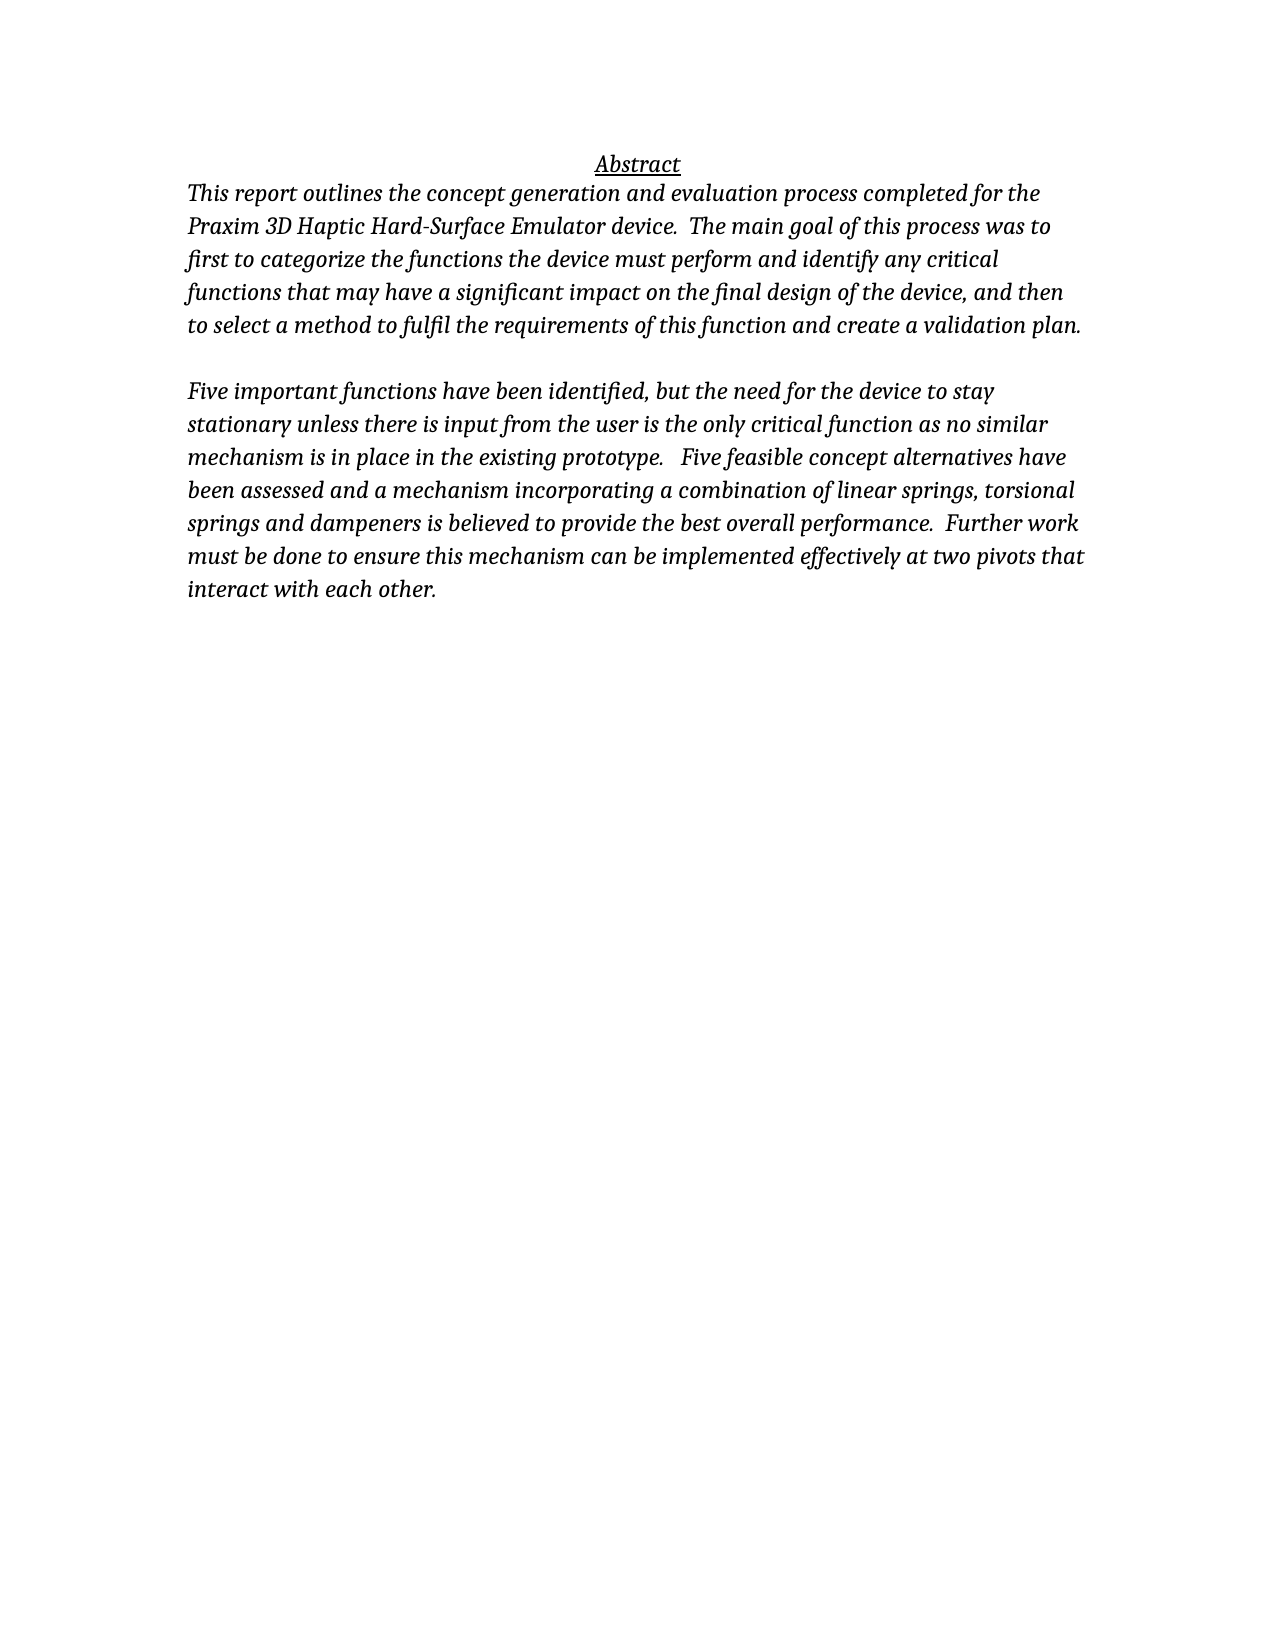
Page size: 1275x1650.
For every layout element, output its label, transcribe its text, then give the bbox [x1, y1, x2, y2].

text Abstract [187, 150, 1087, 179]
text This report outlines the concept generation and evaluation process completed for the Praxim 3D Haptic Hard-Surface Emulator device. The main goal of this process was to first to categorize the functions the device must perform and identify any critical functions that may have a significant impact on the final design of the device, and then to select a method to fulfil the requirements of this function and create a validation plan. [187, 179, 1087, 339]
text Five important functions have been identified, but the need for the device to stay stationary unless there is input from the user is the only critical function as no similar mechanism is in place in the existing prototype. Five feasible concept alternatives have been assessed and a mechanism incorporating a combination of linear springs, torsional springs and dampeners is believed to provide the best overall performance. Further work must be done to ensure this mechanism can be implemented effectively at two pivots that interact with each other. [187, 377, 1087, 604]
